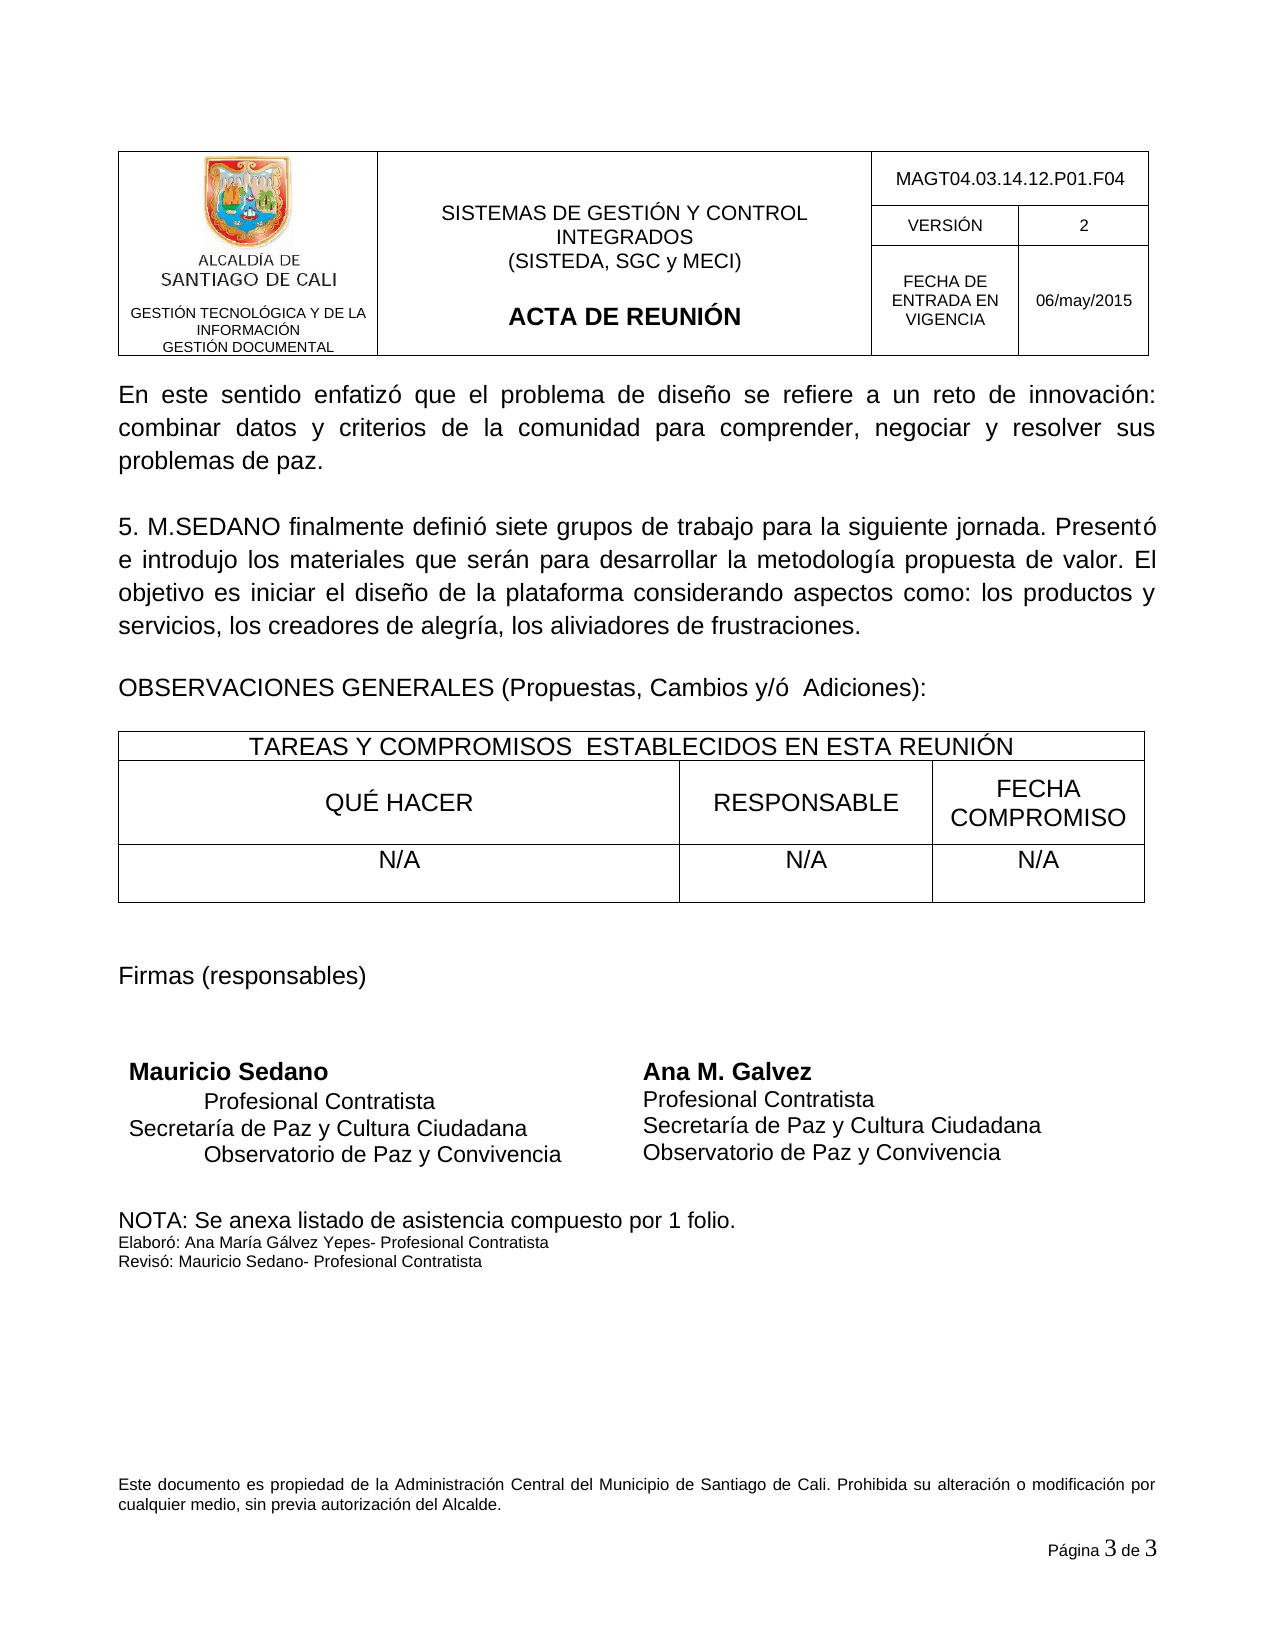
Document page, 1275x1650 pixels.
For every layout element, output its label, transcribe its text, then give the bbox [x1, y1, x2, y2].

table_header Ana M. Galvez Profesional Contratista Secretaría de Paz y Cultura Ciudadana Observatorio de Paz y Convivencia [632, 1047, 1156, 1178]
picture [159, 152, 337, 288]
text Elaboró: Ana María Gálvez Yepes- Profesional Contratista [118, 1233, 1157, 1252]
table_header Mauricio Sedano Profesional Contratista Secretaría de Paz y Cultura Ciudadana Observatorio de Paz y Convivencia [118, 1047, 632, 1178]
table_cell N/A [119, 845, 679, 902]
table_cell N/A [680, 845, 932, 902]
table_cell RESPONSABLE [680, 761, 932, 844]
text NOTA: Se anexa listado de asistencia compuesto por 1 folio. [118, 1207, 1157, 1233]
text Firmas (responsables) [118, 961, 1157, 989]
table_cell QUÉ HACER [119, 761, 679, 844]
text 5. M.SEDANO finalmente definió siete grupos de trabajo para la siguiente jornada. Presentó e introdujo los materiales que serán para desarrollar la metodología propuesta de valor. El objetivo es iniciar el diseño de la plataforma considerando aspectos como: los productos y servicios, los creadores de alegría, los aliviadores de frustraciones. [118, 512, 1157, 640]
text Revisó: Mauricio Sedano- Profesional Contratista [118, 1252, 1157, 1271]
table_cell N/A [933, 845, 1144, 902]
text OBSERVACIONES GENERALES (Propuestas, Cambios y/ó Adiciones): [118, 673, 1157, 702]
text En este sentido enfatizó que el problema de diseño se refiere a un reto de innovación: combinar datos y criterios de la comunidad para comprender, negociar y resolver sus problemas de paz. [118, 380, 1157, 475]
table_cell FECHA COMPROMISO [933, 761, 1144, 844]
table_header TAREAS Y COMPROMISOS ESTABLECIDOS EN ESTA REUNIÓN [119, 732, 1144, 760]
